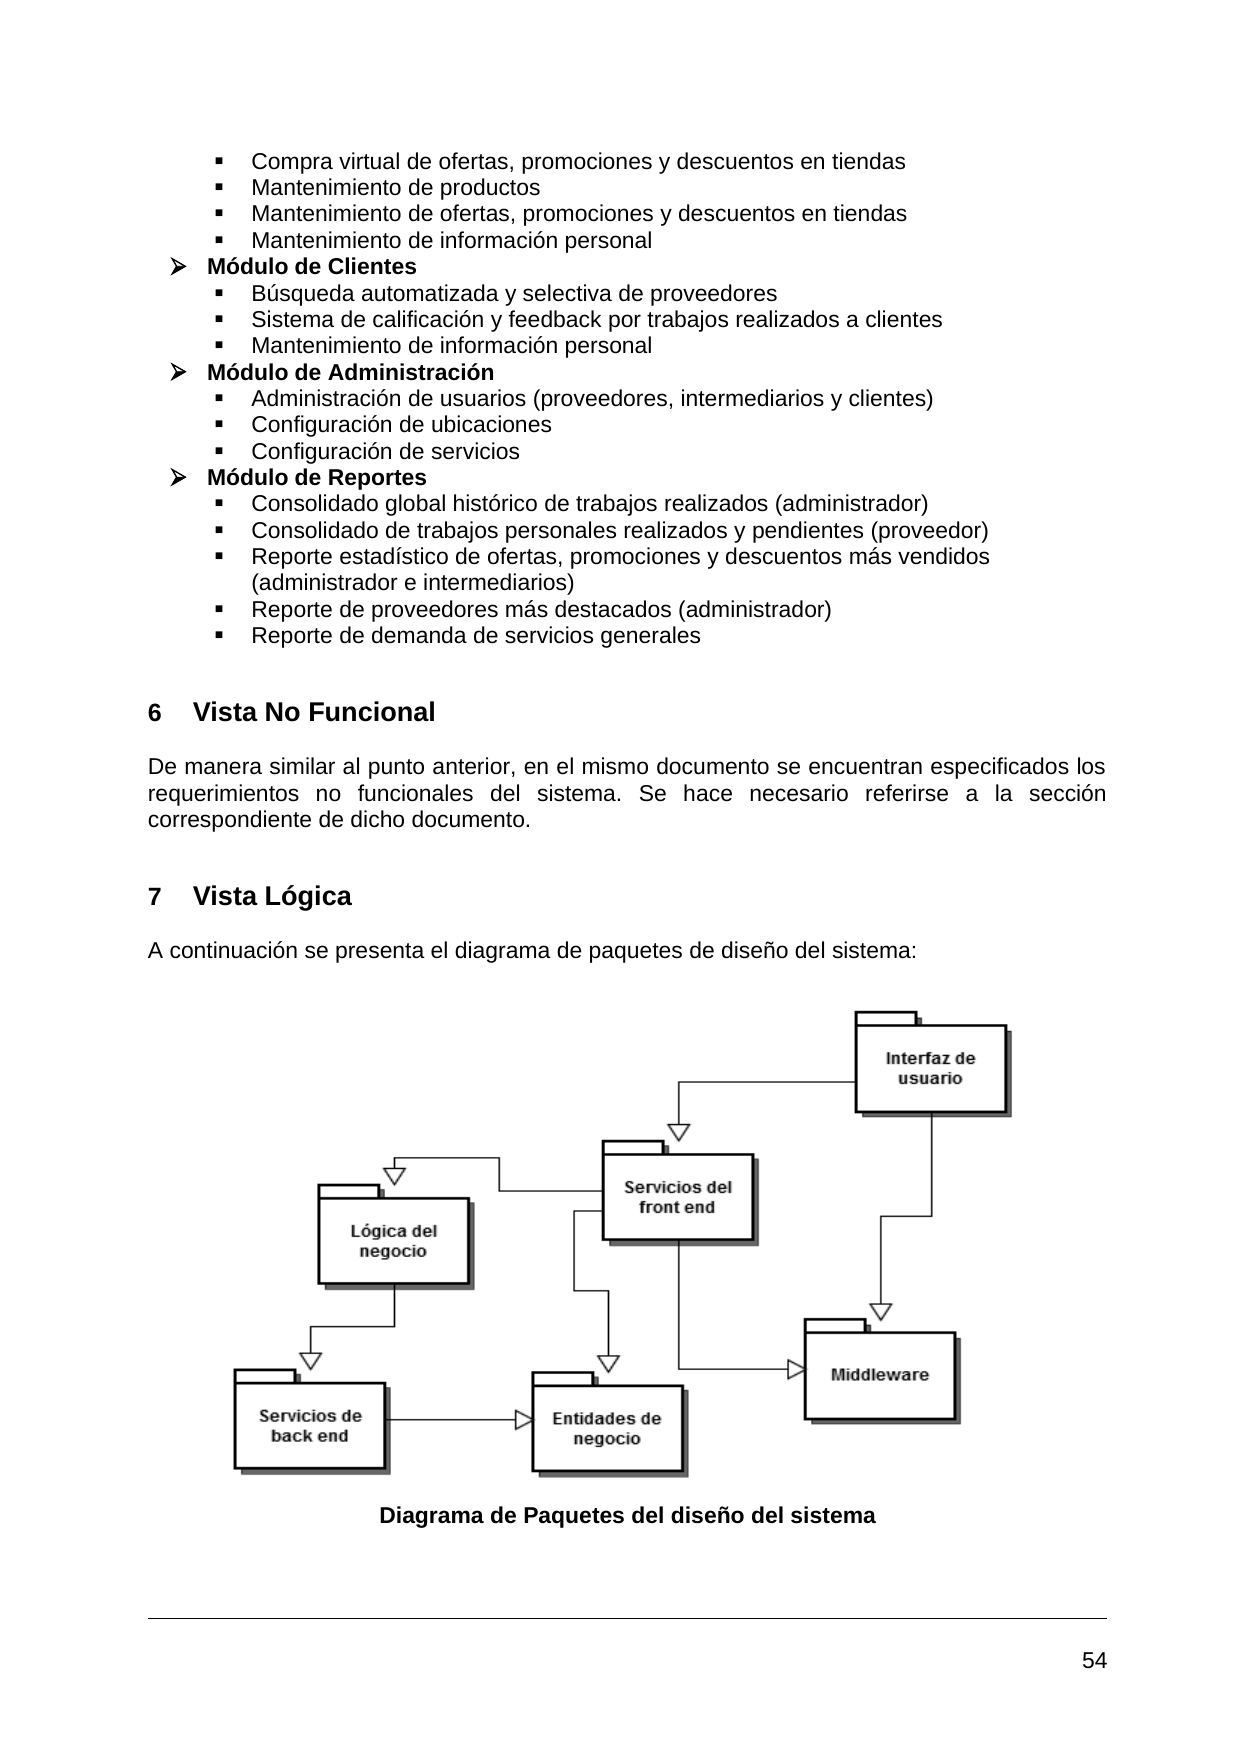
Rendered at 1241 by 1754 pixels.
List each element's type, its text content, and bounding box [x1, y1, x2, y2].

text De manera similar al punto anterior, en el mismo documento se encuentran especificados los requerimientos no funcionales del sistema. Se hace necesario referirse a la sección correspondiente de dicho documento. [148, 753, 1107, 832]
list Búsqueda automatizada y selectiva de proveedores [214, 279, 1107, 306]
subtitle Vista Lógica [148, 879, 1107, 911]
list Mantenimiento de información personal [214, 332, 1107, 358]
text A continuación se presenta el diagrama de paquetes de diseño del sistema: [148, 937, 1107, 963]
list Reporte de demanda de servicios generales [214, 622, 1107, 648]
list Reporte estadístico de ofertas, promociones y descuentos más vendidos (administrador e intermediarios) [214, 543, 1107, 596]
list Consolidado global histórico de trabajos realizados (administrador) [214, 490, 1107, 517]
list Consolidado de trabajos personales realizados y pendientes (proveedor) [214, 517, 1107, 543]
list Mantenimiento de ofertas, promociones y descuentos en tiendas [214, 200, 1107, 227]
list Administración de usuarios (proveedores, intermediarios y clientes) [214, 385, 1107, 411]
text Diagrama de Paquetes del diseño del sistema [148, 1502, 1107, 1528]
picture [219, 997, 1036, 1499]
list Módulo de Reportes [169, 464, 1107, 490]
list Mantenimiento de información personal [214, 227, 1107, 253]
list Configuración de ubicaciones [214, 411, 1107, 438]
list Configuración de servicios [214, 438, 1107, 464]
subtitle Vista No Funcional [148, 696, 1107, 727]
list Sistema de calificación y feedback por trabajos realizados a clientes [214, 306, 1107, 332]
list Compra virtual de ofertas, promociones y descuentos en tiendas [214, 148, 1107, 174]
list Mantenimiento de productos [214, 174, 1107, 200]
list Módulo de Clientes [169, 253, 1107, 279]
list Reporte de proveedores más destacados (administrador) [214, 596, 1107, 622]
list Módulo de Administración [169, 358, 1107, 385]
